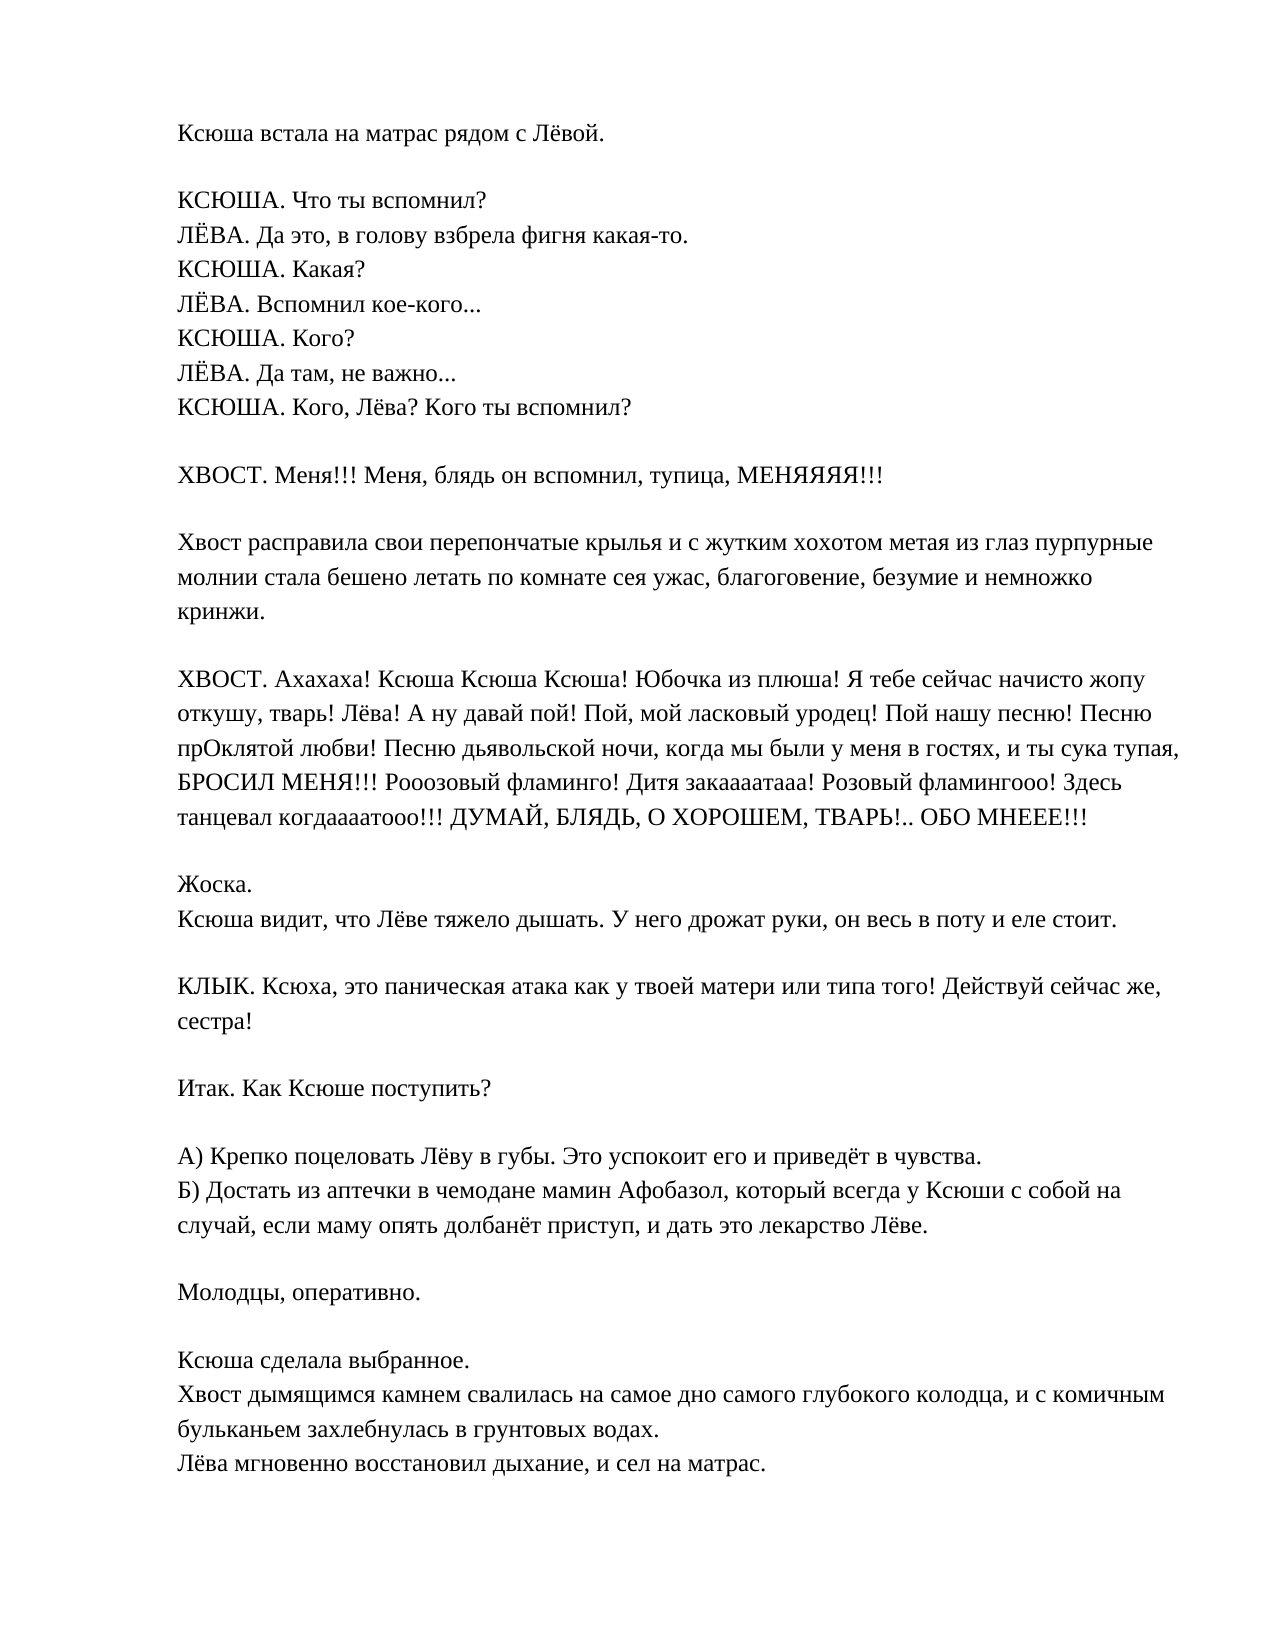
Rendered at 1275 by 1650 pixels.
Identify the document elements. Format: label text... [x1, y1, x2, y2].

text Лёва мгновенно восстановил дыхание, и сел на матрас. [177, 1448, 1186, 1477]
text Ксюша встала на матрас рядом с Лёвой. [177, 118, 1186, 147]
text Молодцы, оперативно. [177, 1277, 1186, 1306]
text ЛЁВА. Вспомнил кое-кого... [177, 289, 1186, 318]
text Жоска. [177, 869, 1186, 898]
text КСЮША. Какая? [177, 254, 1186, 283]
text Итак. Как Ксюше поступить? [177, 1073, 1186, 1102]
text Хвост расправила свои перепончатые крылья и с жутким хохотом метая из глаз пурпурные молнии стала бешено летать по комнате сея ужас, благоговение, безумие и немножко кринжи. [177, 527, 1186, 625]
text ХВОСТ. Ахахаха! Ксюша Ксюша Ксюша! Юбочка из плюша! Я тебе сейчас начисто жопу откушу, тварь! Лёва! А ну давай пой! Пой, мой ласковый уродец! Пой нашу песню! Песню прОклятой любви! Песню дьявольской ночи, когда мы были у меня в гостях, и ты сука тупая, БРОСИЛ МЕНЯ!!! Рооозовый фламинго! Дитя закаааатааа! Розовый фламингооо! Здесь танцевал когдаааатооо!!! ДУМАЙ, БЛЯДЬ, О ХОРОШЕМ, ТВАРЬ!.. ОБО МНЕЕЕ!!! [177, 664, 1186, 831]
text КСЮША. Кого? [177, 323, 1186, 352]
text Ксюша видит, что Лёве тяжело дышать. У него дрожат руки, он весь в поту и еле стоит. [177, 904, 1186, 932]
text Ксюша сделала выбранное. [177, 1345, 1186, 1373]
text КЛЫК. Ксюха, это паническая атака как у твоей матери или типа того! Действуй сейчас же, сестра! [177, 971, 1186, 1034]
text КСЮША. Что ты вспомнил? [177, 186, 1186, 214]
text Хвост дымящимся камнем свалилась на самое дно самого глубокого колодца, и с комичным бульканьем захлебнулась в грунтовых водах. [177, 1379, 1186, 1442]
text ХВОСТ. Меня!!! Меня, блядь он вспомнил, тупица, МЕНЯЯЯЯ!!! [177, 460, 1186, 489]
text Б) Достать из аптечки в чемодане мамин Афобазол, который всегда у Ксюши с собой на случай, если маму опять долбанёт приступ, и дать это лекарство Лёве. [177, 1175, 1186, 1238]
text ЛЁВА. Да там, не важно... [177, 358, 1186, 387]
text КСЮША. Кого, Лёва? Кого ты вспомнил? [177, 392, 1186, 421]
text ЛЁВА. Да это, в голову взбрела фигня какая-то. [177, 220, 1186, 249]
text А) Крепко поцеловать Лёву в губы. Это успокоит его и приведёт в чувства. [177, 1141, 1186, 1169]
